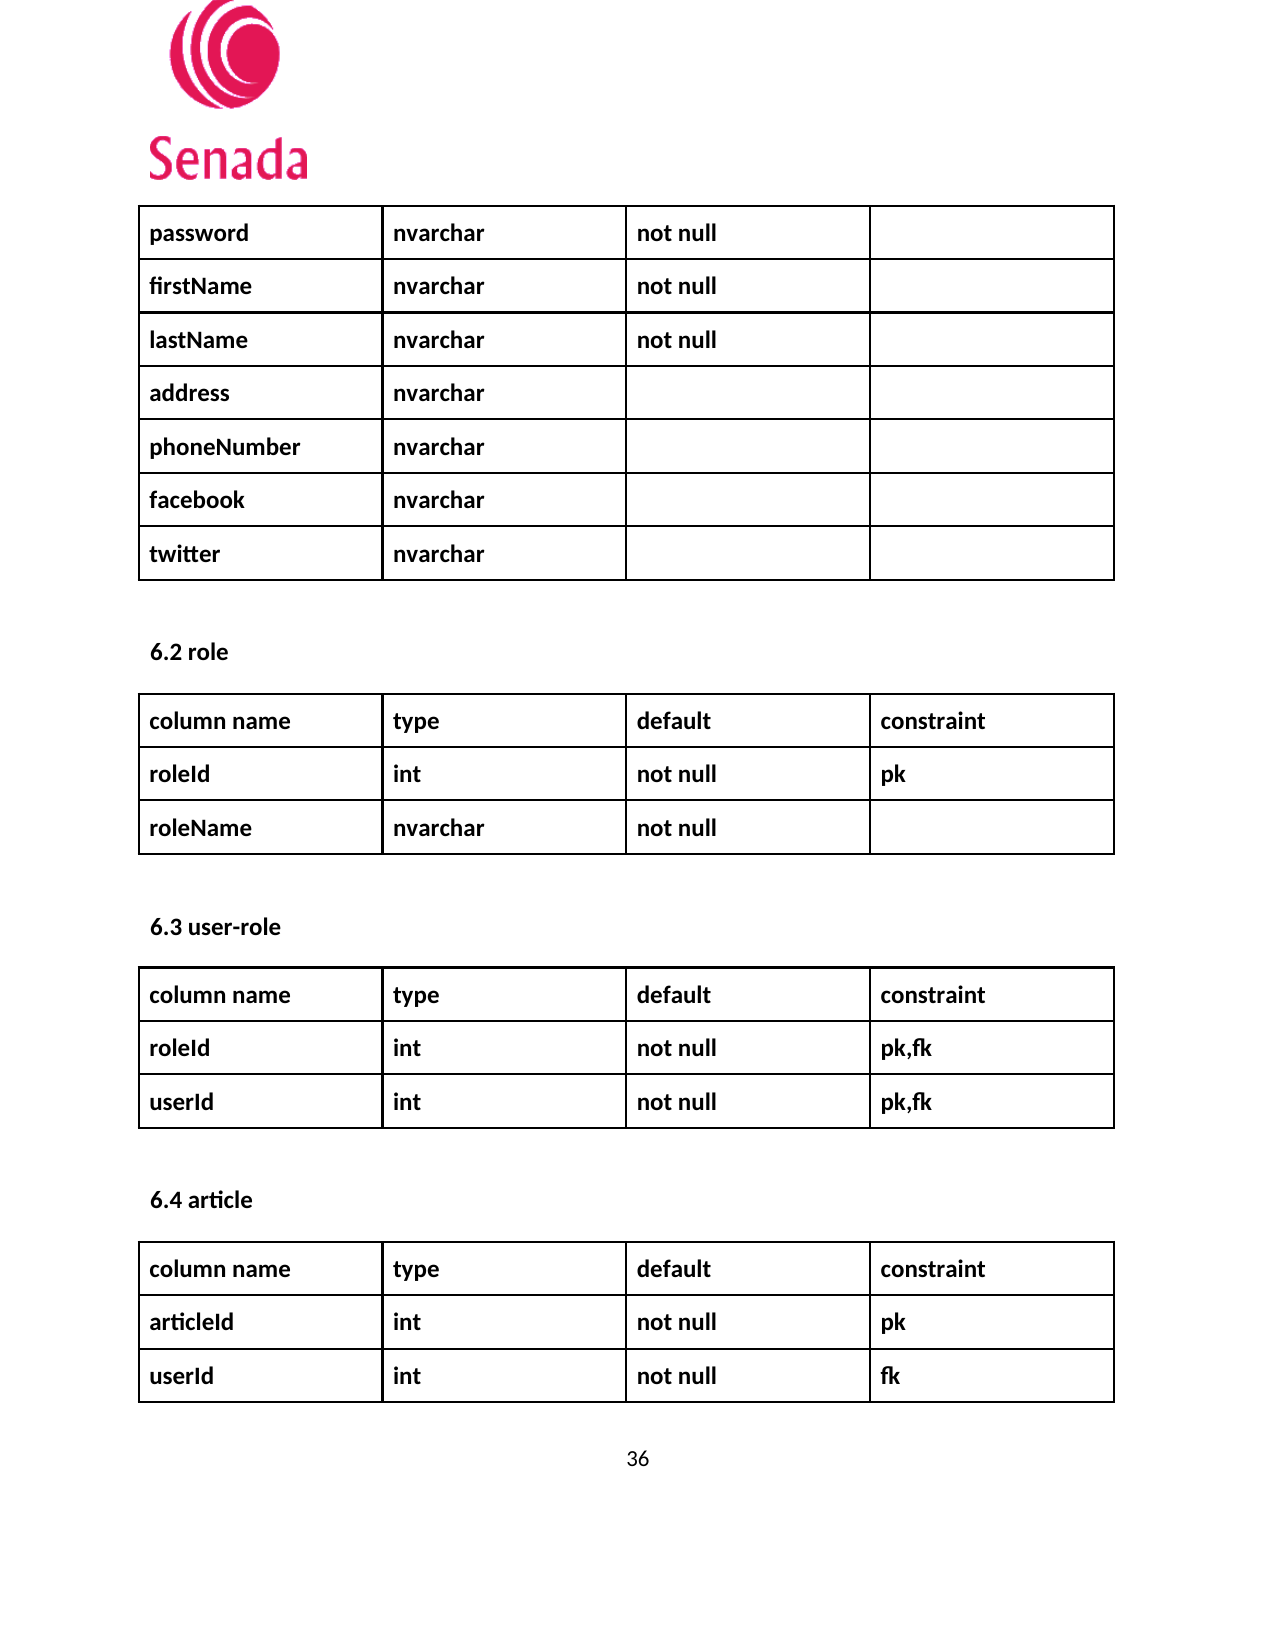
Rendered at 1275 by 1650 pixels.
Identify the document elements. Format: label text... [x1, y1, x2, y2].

picture [150, 0, 307, 180]
table_cell [871, 260, 1113, 311]
text 6.3 user-role [150, 911, 1125, 941]
table_header column name [140, 969, 381, 1020]
table_cell [627, 527, 869, 579]
table_cell nvarchar [384, 420, 625, 472]
table_cell not null [627, 1350, 869, 1401]
table_cell userId [140, 1350, 381, 1401]
table_header type [384, 1243, 625, 1294]
table_header type [384, 695, 625, 746]
table_cell [871, 207, 1113, 258]
table_cell [627, 367, 869, 418]
table_cell roleId [140, 748, 381, 799]
table_cell facebook [140, 474, 381, 525]
table_header constraint [871, 969, 1113, 1020]
table_cell [871, 314, 1113, 365]
table_cell not null [627, 1022, 869, 1073]
table_cell [871, 367, 1113, 418]
table_cell articleId [140, 1296, 381, 1347]
table_cell int [384, 1022, 625, 1073]
table_cell userId [140, 1075, 381, 1127]
table_cell roleName [140, 801, 381, 853]
table_header column name [140, 695, 381, 746]
text 6.2 role [150, 637, 1125, 667]
table_cell [627, 474, 869, 525]
table_cell [871, 527, 1113, 579]
table_cell [871, 801, 1113, 853]
table_cell lastName [140, 314, 381, 365]
table_cell pk,fk [871, 1022, 1113, 1073]
table_cell not null [627, 1296, 869, 1347]
table_cell phoneNumber [140, 420, 381, 472]
table_cell pk [871, 748, 1113, 799]
table_cell not null [627, 748, 869, 799]
table_cell fk [871, 1350, 1113, 1401]
table_header constraint [871, 1243, 1113, 1294]
table_cell not null [627, 314, 869, 365]
table_cell firstName [140, 260, 381, 311]
table_cell [871, 474, 1113, 525]
table_cell not null [627, 260, 869, 311]
table_cell int [384, 748, 625, 799]
table_cell nvarchar [384, 207, 625, 258]
table_cell pk,fk [871, 1075, 1113, 1127]
table_cell not null [627, 207, 869, 258]
table_cell nvarchar [384, 260, 625, 311]
table_header constraint [871, 695, 1113, 746]
table_cell not null [627, 1075, 869, 1127]
table_cell [871, 420, 1113, 472]
table_cell pk [871, 1296, 1113, 1347]
table_header default [627, 969, 869, 1020]
table_cell nvarchar [384, 801, 625, 853]
table_cell address [140, 367, 381, 418]
table_cell int [384, 1296, 625, 1347]
table_cell roleId [140, 1022, 381, 1073]
table_cell nvarchar [384, 474, 625, 525]
table_cell [627, 420, 869, 472]
table_cell int [384, 1075, 625, 1127]
table_cell int [384, 1350, 625, 1401]
table_cell nvarchar [384, 367, 625, 418]
table_header column name [140, 1243, 381, 1294]
table_header default [627, 1243, 869, 1294]
text 6.4 article [150, 1185, 1125, 1215]
table_cell nvarchar [384, 314, 625, 365]
table_header type [384, 969, 625, 1020]
table_header default [627, 695, 869, 746]
table_cell nvarchar [384, 527, 625, 579]
table_cell not null [627, 801, 869, 853]
table_cell password [140, 207, 381, 258]
table_cell twitter [140, 527, 381, 579]
